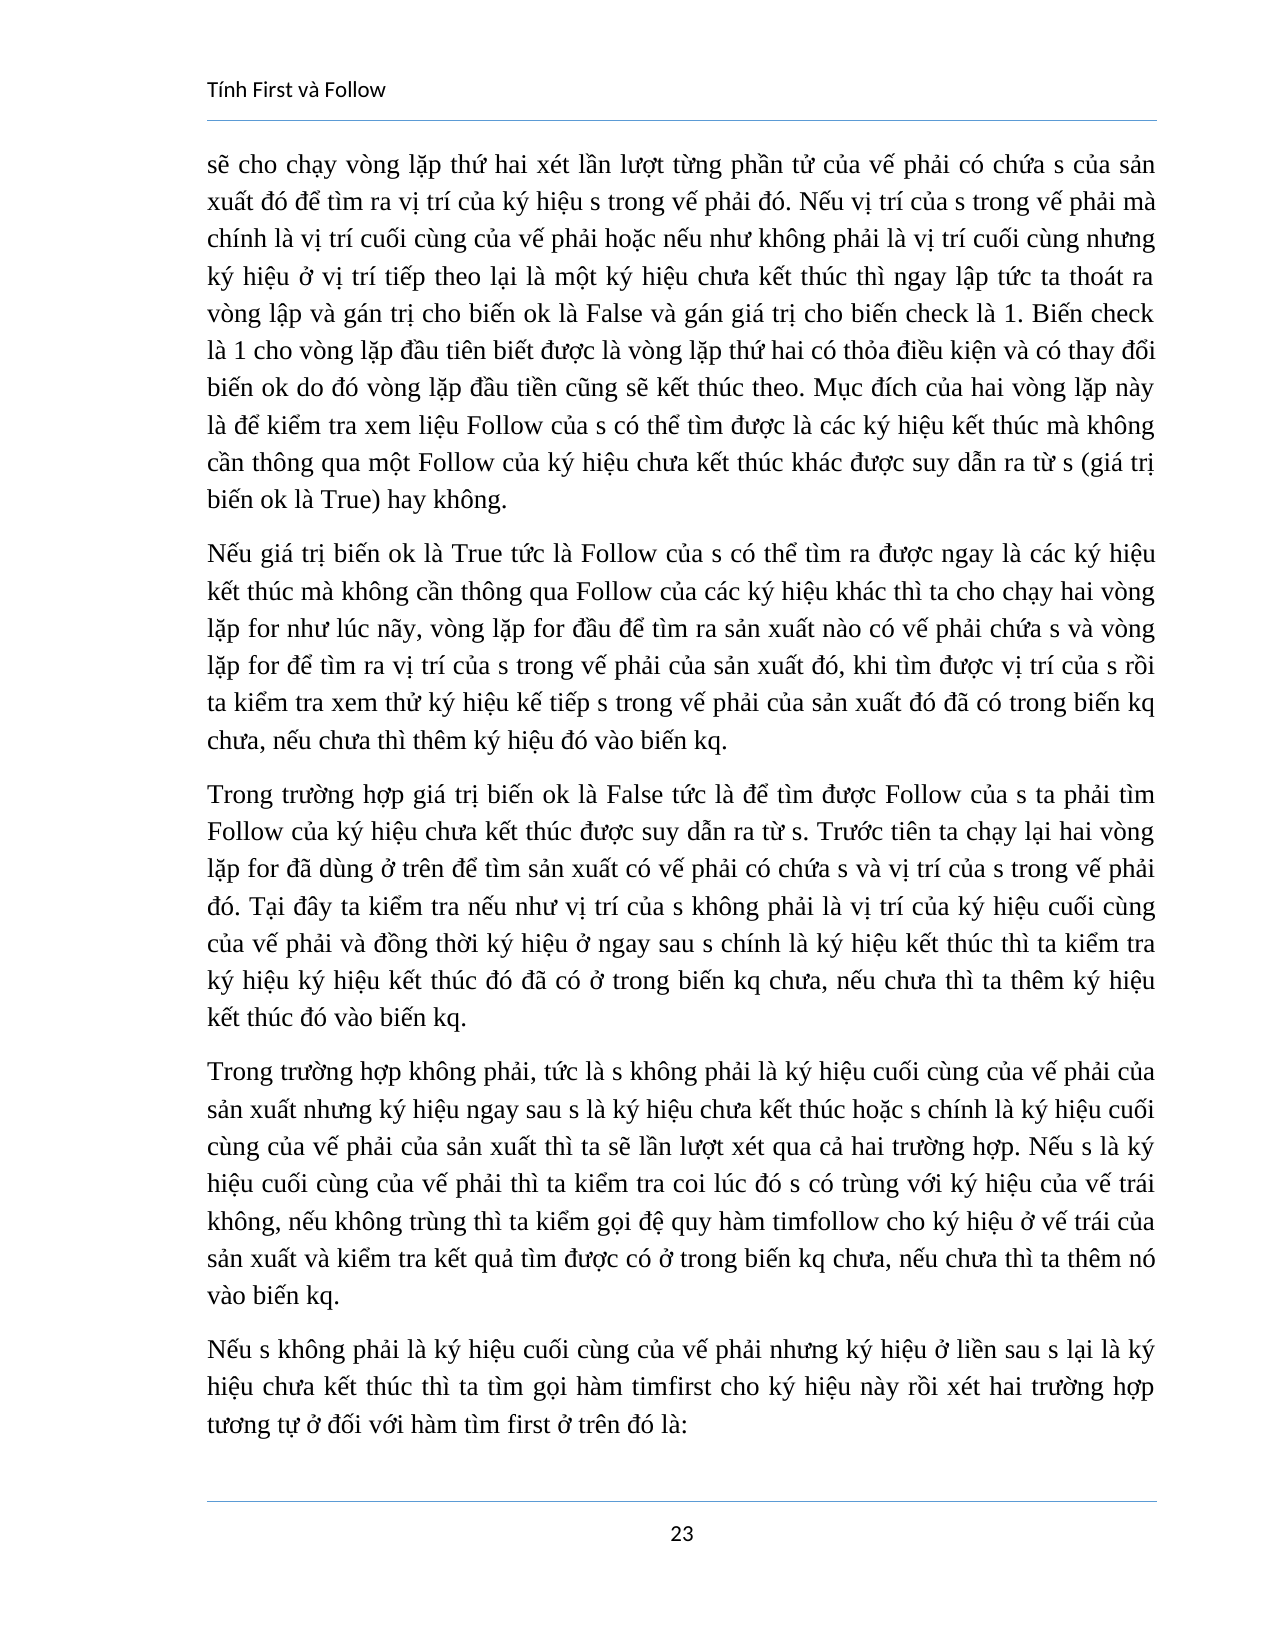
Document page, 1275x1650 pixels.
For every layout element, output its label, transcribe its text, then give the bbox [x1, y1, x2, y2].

text Nếu giá trị biến ok là True tức là Follow của s có thể tìm ra được ngay là các ký hiệu kết thúc mà không cần thông qua Follow của các ký hiệu khác thì ta cho chạy hai vòng lặp for như lúc nãy, vòng lặp for đầu để tìm ra sản xuất nào có vế phải chứa s và vòng lặp for để tìm ra vị trí của s trong vế phải của sản xuất đó, khi tìm được vị trí của s rồi ta kiểm tra xem thử ký hiệu kế tiếp s trong vế phải của sản xuất đó đã có trong biến kq chưa, nếu chưa thì thêm ký hiệu đó vào biến kq. [207, 537, 1157, 755]
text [207, 148, 1157, 514]
text Trong trường hợp không phải, tức là s không phải là ký hiệu cuối cùng của vế phải của sản xuất nhưng ký hiệu ngay sau s là ký hiệu chưa kết thúc hoặc s chính là ký hiệu cuối cùng của vế phải của sản xuất thì ta sẽ lần lượt xét qua cả hai trường hợp. Nếu s là ký hiệu cuối cùng của vế phải thì ta kiểm tra coi lúc đó s có trùng với ký hiệu của vế trái không, nếu không trùng thì ta kiểm gọi đệ quy hàm timfollow cho ký hiệu ở vế trái của sản xuất và kiểm tra kết quả tìm được có ở trong biến kq chưa, nếu chưa thì ta thêm nó vào biến kq. [207, 1055, 1157, 1310]
text Trong trường hợp giá trị biến ok là False tức là để tìm được Follow của s ta phải tìm Follow của ký hiệu chưa kết thúc được suy dẫn ra từ s. Trước tiên ta chạy lại hai vòng lặp for đã dùng ở trên để tìm sản xuất có vế phải có chứa s và vị trí của s trong vế phải đó. Tại đây ta kiểm tra nếu như vị trí của s không phải là vị trí của ký hiệu cuối cùng của vế phải và đồng thời ký hiệu ở ngay sau s chính là ký hiệu kết thúc thì ta kiểm tra ký hiệu ký hiệu kết thúc đó đã có ở trong biến kq chưa, nếu chưa thì ta thêm ký hiệu kết thúc đó vào biến kq. [207, 778, 1157, 1033]
text Nếu s không phải là ký hiệu cuối cùng của vế phải nhưng ký hiệu ở liền sau s lại là ký hiệu chưa kết thúc thì ta tìm gọi hàm timfirst cho ký hiệu này rồi xét hai trường hợp tương tự ở đối với hàm tìm first ở trên đó là: [207, 1333, 1157, 1439]
